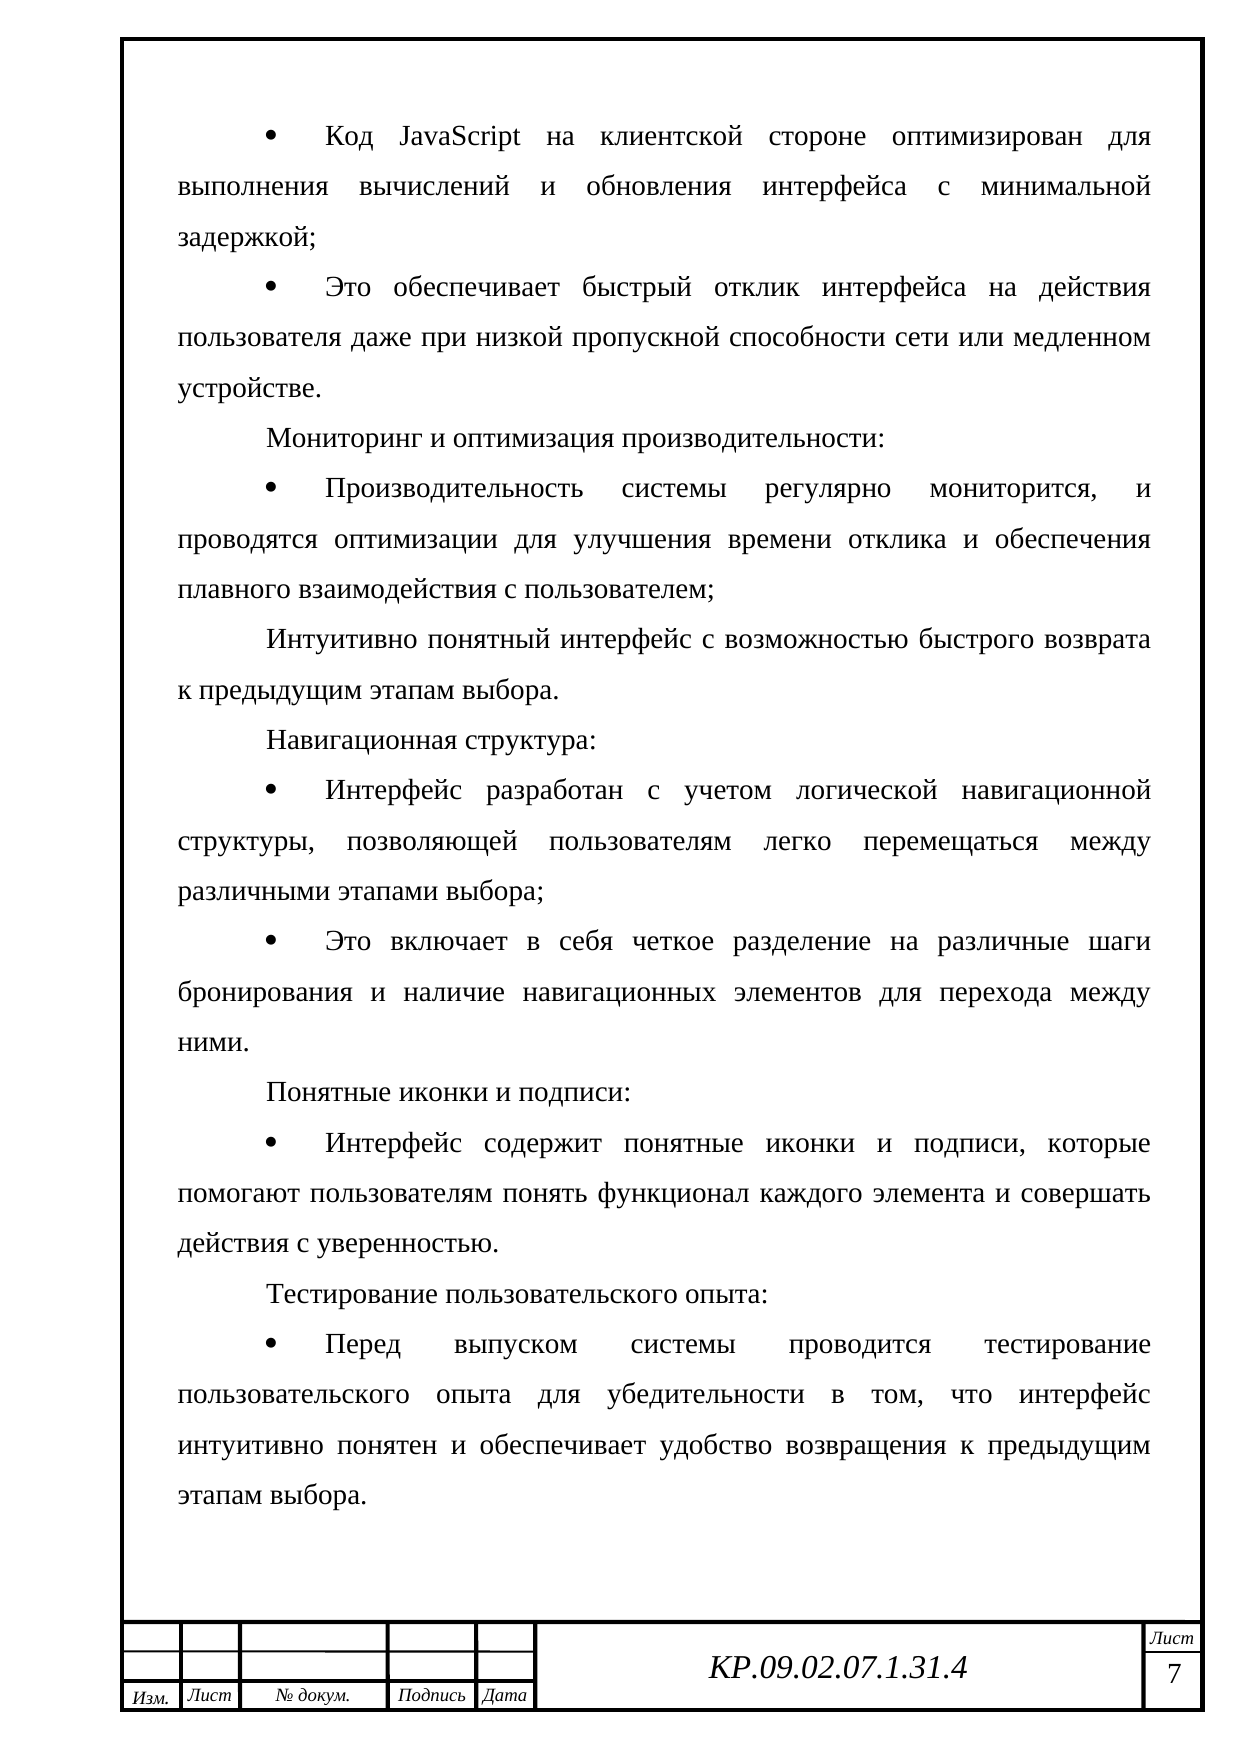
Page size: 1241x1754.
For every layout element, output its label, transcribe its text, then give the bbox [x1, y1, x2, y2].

list Производительность системы регулярно мониторится, и проводятся оптимизации для улучшения времени отклика и обеспечения плавного взаимодействия с пользователем; [177, 471, 1152, 605]
list Интерфейс содержит понятные иконки и подписи, которые помогают пользователям понять функционал каждого элемента и совершать действия с уверенностью. [177, 1125, 1152, 1259]
list Перед выпуском системы проводится тестирование пользовательского опыта для убедительности в том, что интерфейс интуитивно понятен и обеспечивает удобство возвращения к предыдущим этапам выбора. [177, 1326, 1152, 1511]
text Навигационная структура: [177, 722, 1152, 756]
list Код JavaScript на клиентской стороне оптимизирован для выполнения вычислений и обновления интерфейса с минимальной задержкой; [177, 118, 1152, 252]
list Тестирование пользовательского опыта: [177, 1276, 1152, 1309]
list Это включает в себя четкое разделение на различные шаги бронирования и наличие навигационных элементов для перехода между ними. [177, 923, 1152, 1058]
text Мониторинг и оптимизация производительности: [177, 420, 1152, 454]
list Это обеспечивает быстрый отклик интерфейса на действия пользователя даже при низкой пропускной способности сети или медленном устройстве. [177, 269, 1152, 403]
text Понятные иконки и подписи: [177, 1074, 1152, 1108]
list Интерфейс разработан с учетом логической навигационной структуры, позволяющей пользователям легко перемещаться между различными этапами выбора; [177, 772, 1152, 907]
text Интуитивно понятный интерфейс с возможностью быстрого возврата к предыдущим этапам выбора. [177, 622, 1152, 705]
